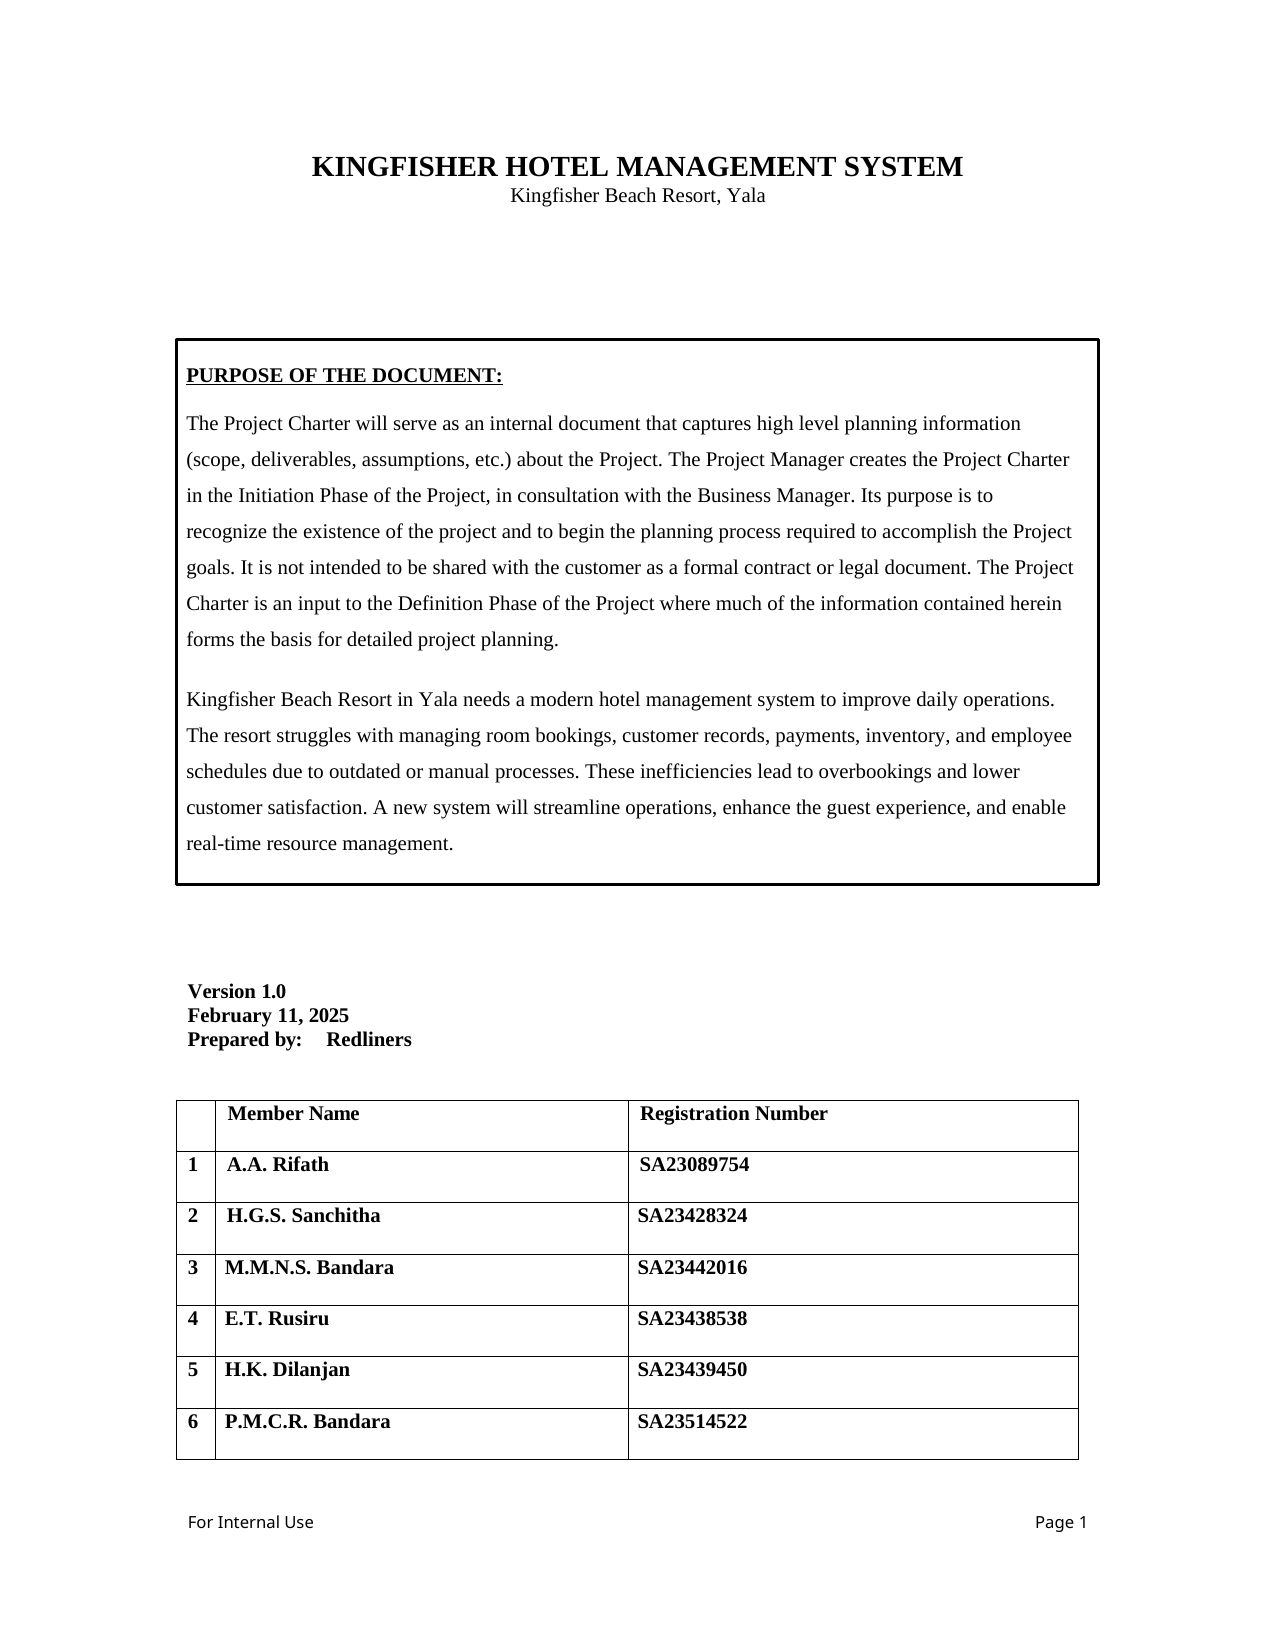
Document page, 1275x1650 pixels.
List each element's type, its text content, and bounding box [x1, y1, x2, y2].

table_cell 2 [177, 1203, 215, 1253]
table_cell SA23428324 [629, 1203, 1078, 1253]
table_cell 4 [177, 1306, 215, 1356]
table_cell E.T. Rusiru [216, 1306, 628, 1356]
table_cell SA23439450 [629, 1357, 1078, 1408]
table_cell SA23442016 [629, 1255, 1078, 1305]
table_cell H.G.S. Sanchitha [216, 1203, 628, 1253]
table_cell A.A. Rifath [216, 1152, 628, 1202]
table_cell 1 [177, 1152, 215, 1202]
text February 11, 2025 [187, 1003, 1237, 1027]
table_cell 3 [177, 1255, 215, 1305]
text Version 1.0 [187, 979, 1237, 1003]
table_cell SA23438538 [629, 1306, 1078, 1356]
table_cell SA23089754 [629, 1152, 1078, 1202]
table_header Member Name [216, 1101, 628, 1151]
table_cell H.K. Dilanjan [216, 1357, 628, 1408]
table_header Registration Number [629, 1101, 1078, 1151]
table_cell P.M.C.R. Bandara [216, 1409, 628, 1459]
table_cell SA23514522 [629, 1409, 1078, 1459]
table_cell 5 [177, 1357, 215, 1408]
text KINGFISHER HOTEL MANAGEMENT SYSTEM [150, 149, 1125, 183]
table_cell M.M.N.S. Bandara [216, 1255, 628, 1305]
text Kingfisher Beach Resort, Yala [151, 183, 1125, 207]
text Prepared by: Redliners [187, 1027, 1237, 1051]
table_cell 6 [177, 1409, 215, 1459]
table_header [177, 1101, 215, 1151]
